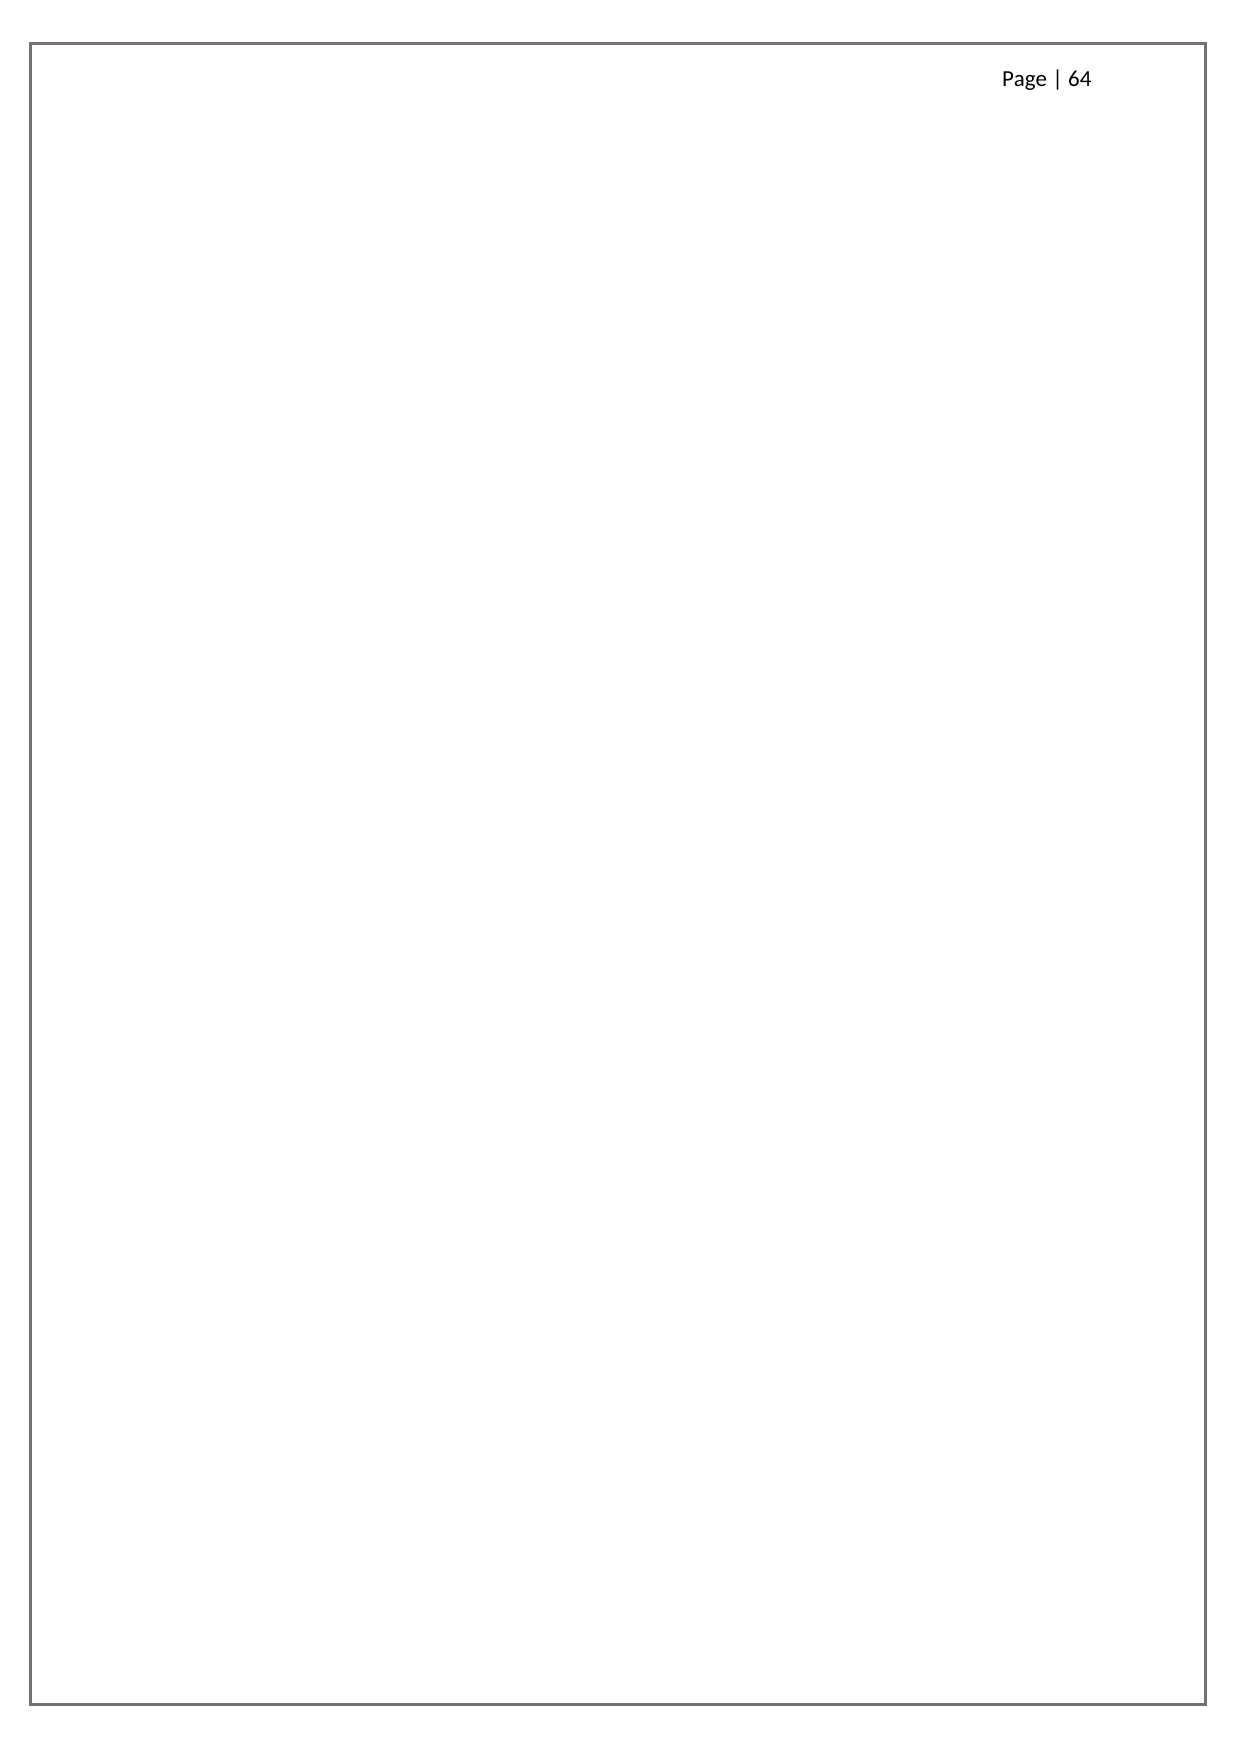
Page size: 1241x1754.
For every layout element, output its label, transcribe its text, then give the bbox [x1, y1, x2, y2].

text Page | 64 [44, 64, 1091, 93]
